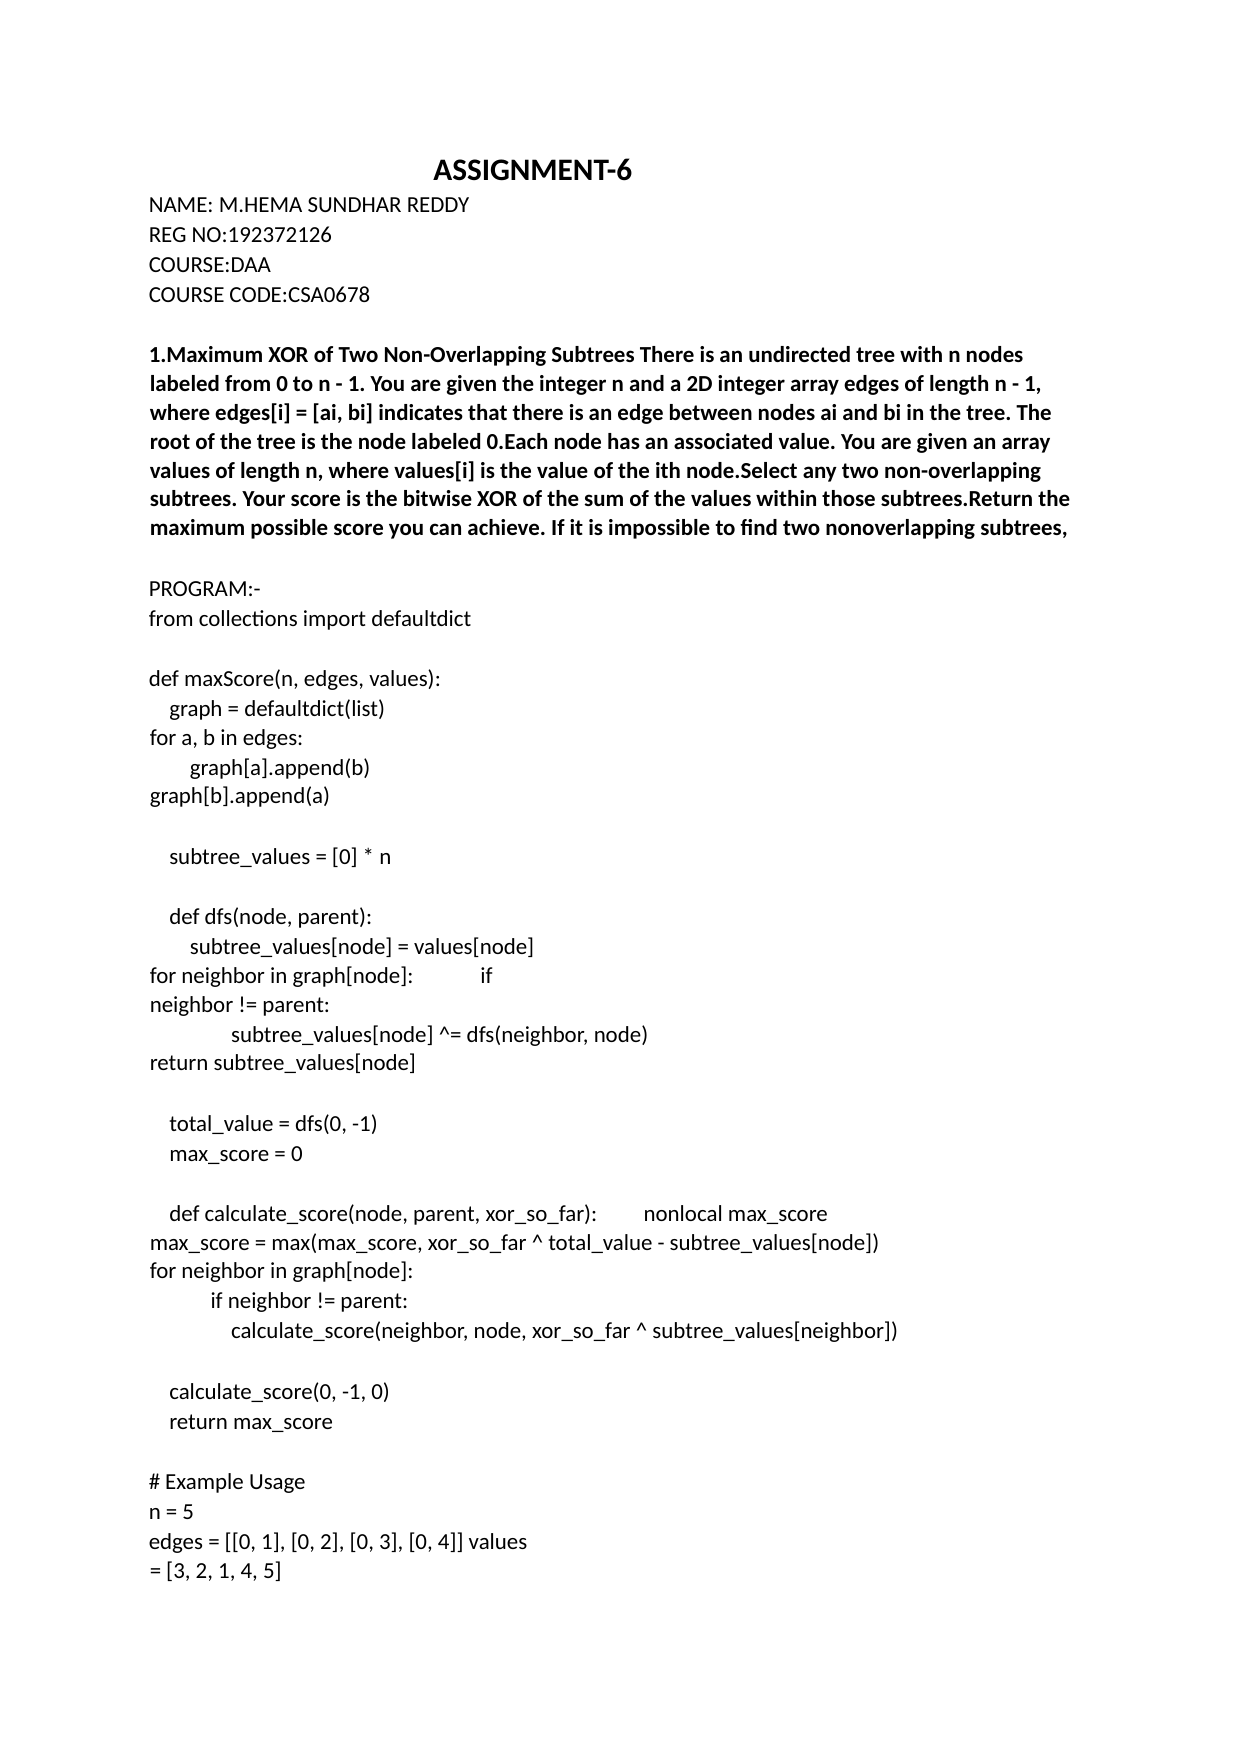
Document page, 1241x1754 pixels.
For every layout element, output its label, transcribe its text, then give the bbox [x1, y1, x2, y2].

text total_value = dfs(0, -1) [148, 1109, 1087, 1137]
text def dfs(node, parent): [148, 902, 1087, 930]
text edges = [[0, 1], [0, 2], [0, 3], [0, 4]] values = [3, 2, 1, 4, 5] [148, 1527, 530, 1584]
text graph[a].append(b) graph[b].append(a) [148, 753, 558, 809]
text def maxScore(n, edges, values): [148, 664, 1087, 692]
text # Example Usage [148, 1467, 1087, 1495]
text if neighbor != parent: [148, 1287, 1087, 1315]
text subtree_values[node] = values[node] for neighbor in graph[node]: if neighbor != parent: [148, 932, 536, 1018]
text COURSE:DAA [148, 250, 1087, 278]
text from collections import defaultdict [148, 604, 1087, 632]
text return max_score [148, 1407, 1087, 1435]
text subtree_values[node] ^= dfs(neighbor, node) return subtree_values[node] [148, 1020, 715, 1077]
text calculate_score(neighbor, node, xor_so_far ^ subtree_values[neighbor]) [148, 1317, 1087, 1345]
text 1.Maximum XOR of Two Non-Overlapping Subtrees There is an undirected tree with n nodes labeled from 0 to n - 1. You are given the integer n and a 2D integer array edges of length n - 1, where edges[i] = [ai, bi] indicates that there is an edge between nodes ai and bi in the tree. The root of the tree is the node labeled 0.Each node has an associated value. You are given an array values of length n, where values[i] is the value of the ith node.Select any two non-overlapping subtrees. Your score is the bitwise XOR of the sum of the values within those subtrees.Return the maximum possible score you can achieve. If it is impossible to find two nonoverlapping subtrees, [148, 340, 1087, 541]
text ASSIGNMENT-6 [148, 150, 1087, 188]
text calculate_score(0, -1, 0) [148, 1377, 1087, 1405]
text NAME: M.HEMA SUNDHAR REDDY [148, 190, 1087, 218]
text n = 5 [148, 1497, 1087, 1525]
text COURSE CODE:CSA0678 [148, 280, 1087, 308]
text max_score = 0 [148, 1139, 1087, 1167]
text PROGRAM:- [148, 574, 1087, 602]
text REG NO:192372126 [148, 220, 1087, 248]
text subtree_values = [0] * n [148, 842, 1087, 870]
text graph = defaultdict(list) for a, b in edges: [148, 694, 418, 751]
text def calculate_score(node, parent, xor_so_far): nonlocal max_score max_score = max(max_score, xor_so_far ^ total_value - subtree_values[node]) for neighbor in graph[node]: [148, 1199, 922, 1285]
